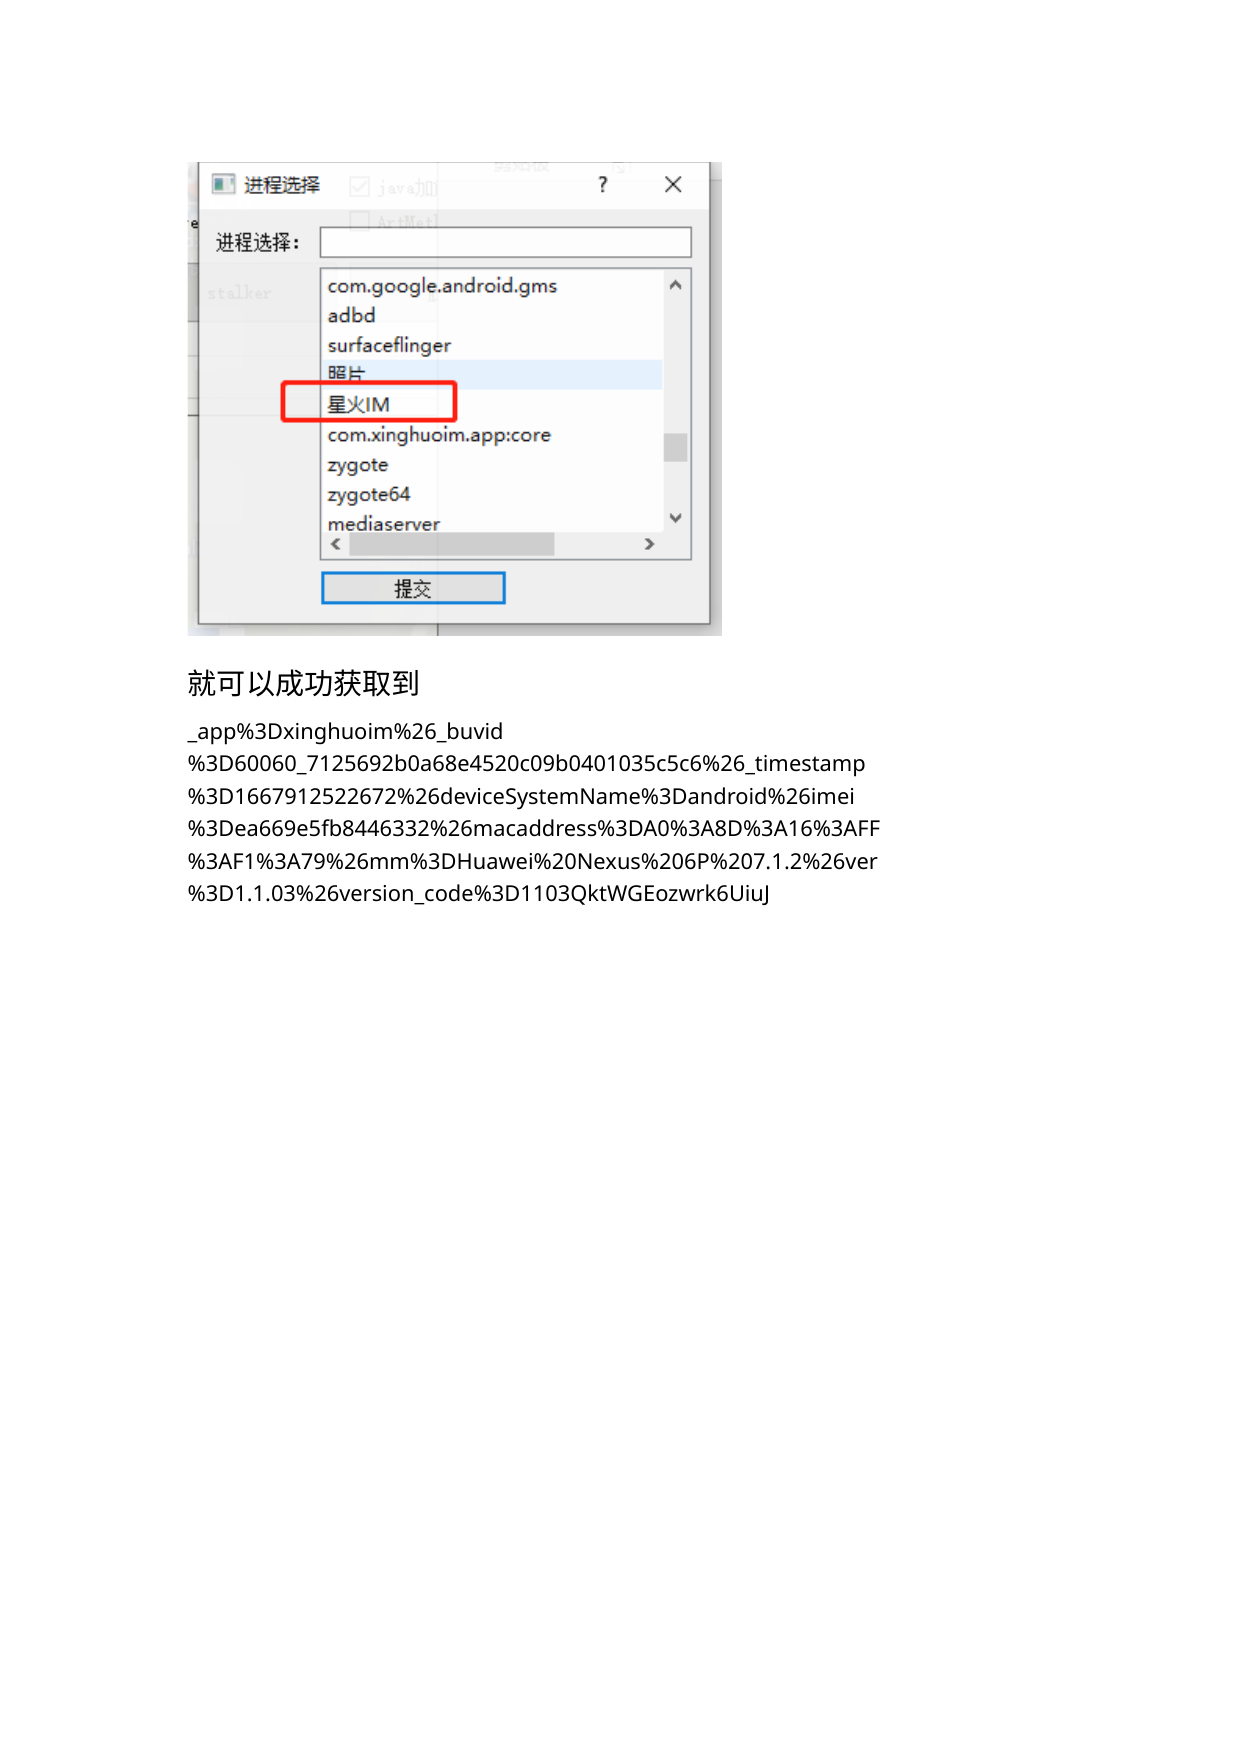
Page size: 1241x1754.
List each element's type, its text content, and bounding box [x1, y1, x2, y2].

picture [187, 162, 722, 636]
text _app%3Dxinghuoim%26_buvid%3D60060_7125692b0a68e4520c09b0401035c5c6%26_timestamp%3D1667912522672%26deviceSystemName%3Dandroid%26imei%3Dea669e5fb8446332%26macaddress%3DA0%3A8D%3A16%3AFF%3AF1%3A79%26mm%3DHuawei%20Nexus%206P%207.1.2%26ver%3D1.1.03%26version_code%3D1103QktWGEozwrk6UiuJ [187, 714, 1053, 909]
text 就可以成功获取到 [187, 649, 1053, 714]
